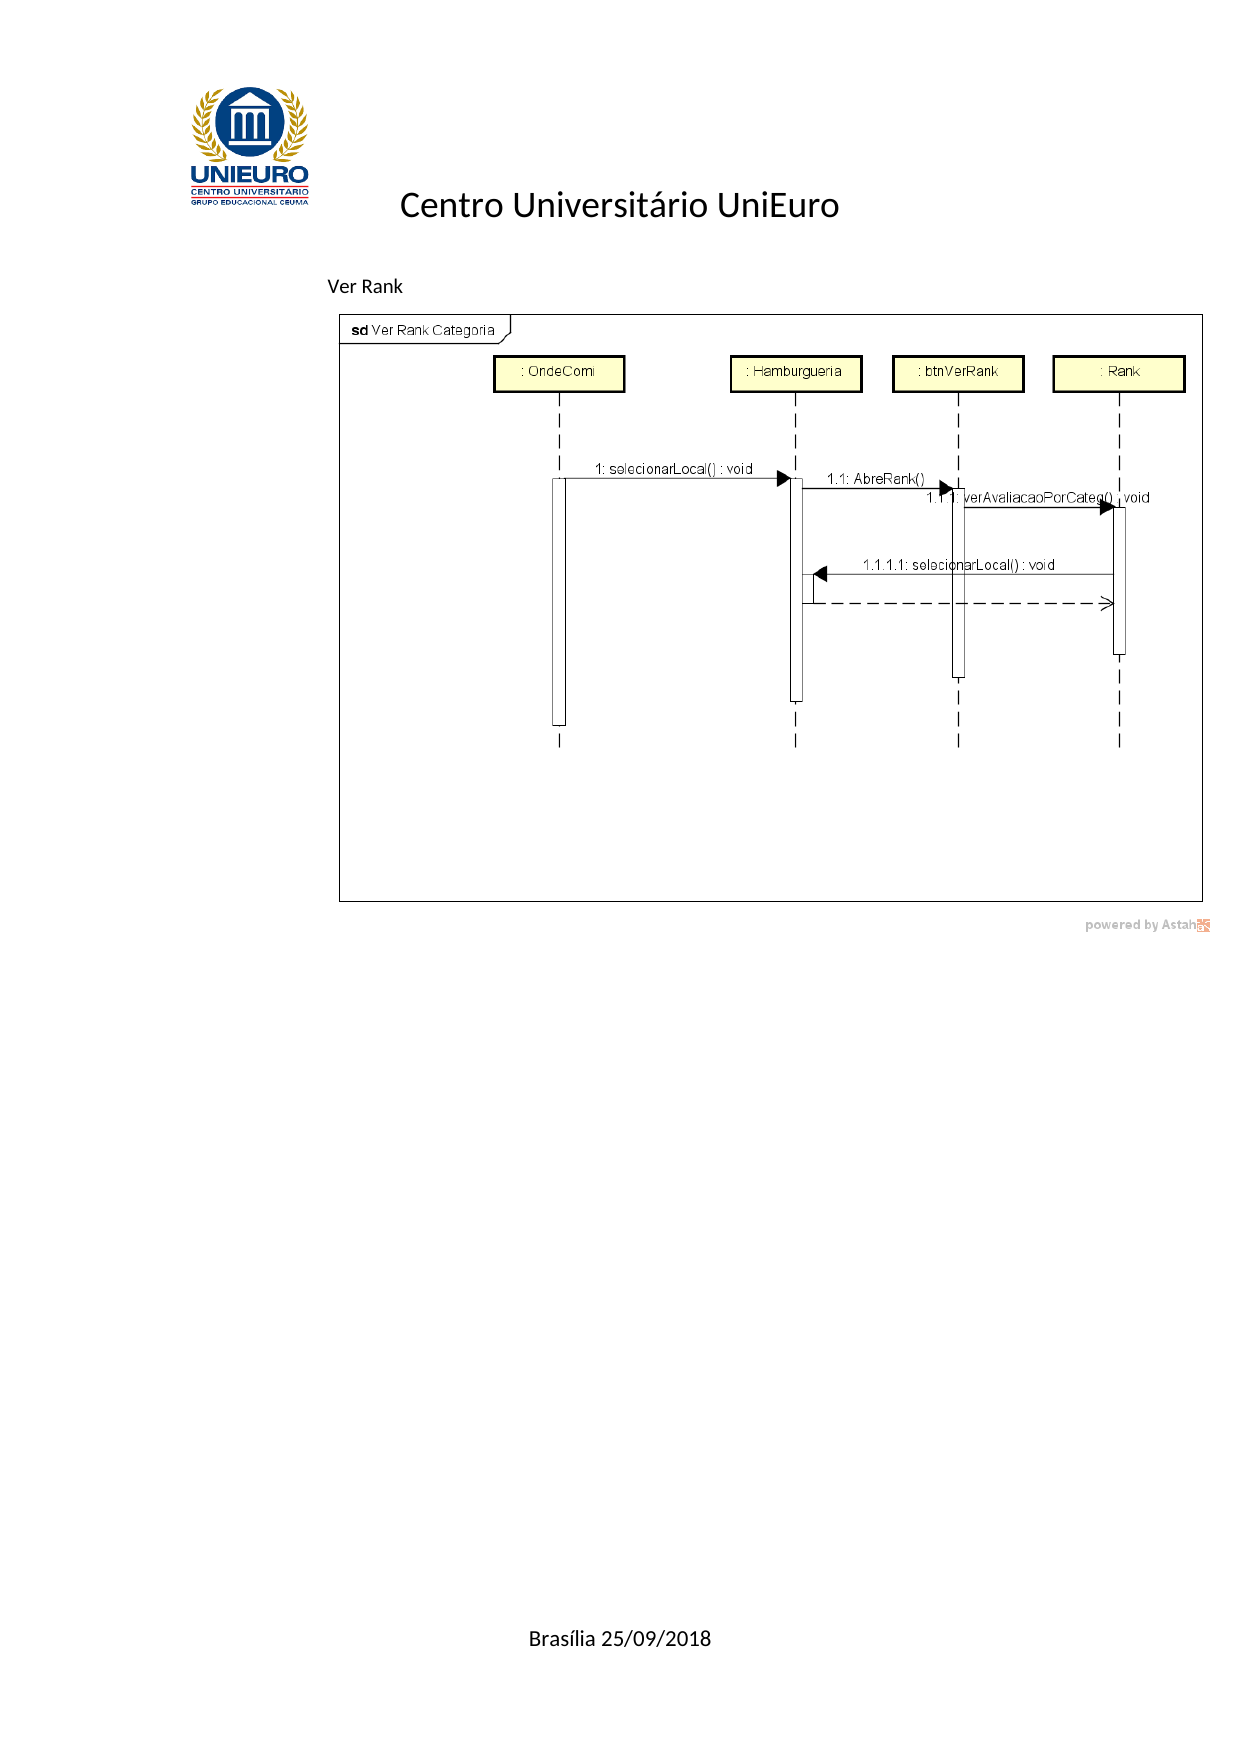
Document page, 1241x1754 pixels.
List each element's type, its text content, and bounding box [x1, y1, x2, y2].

list Ver Rank [327, 273, 1063, 298]
picture [177, 73, 322, 218]
picture [327, 302, 1213, 936]
